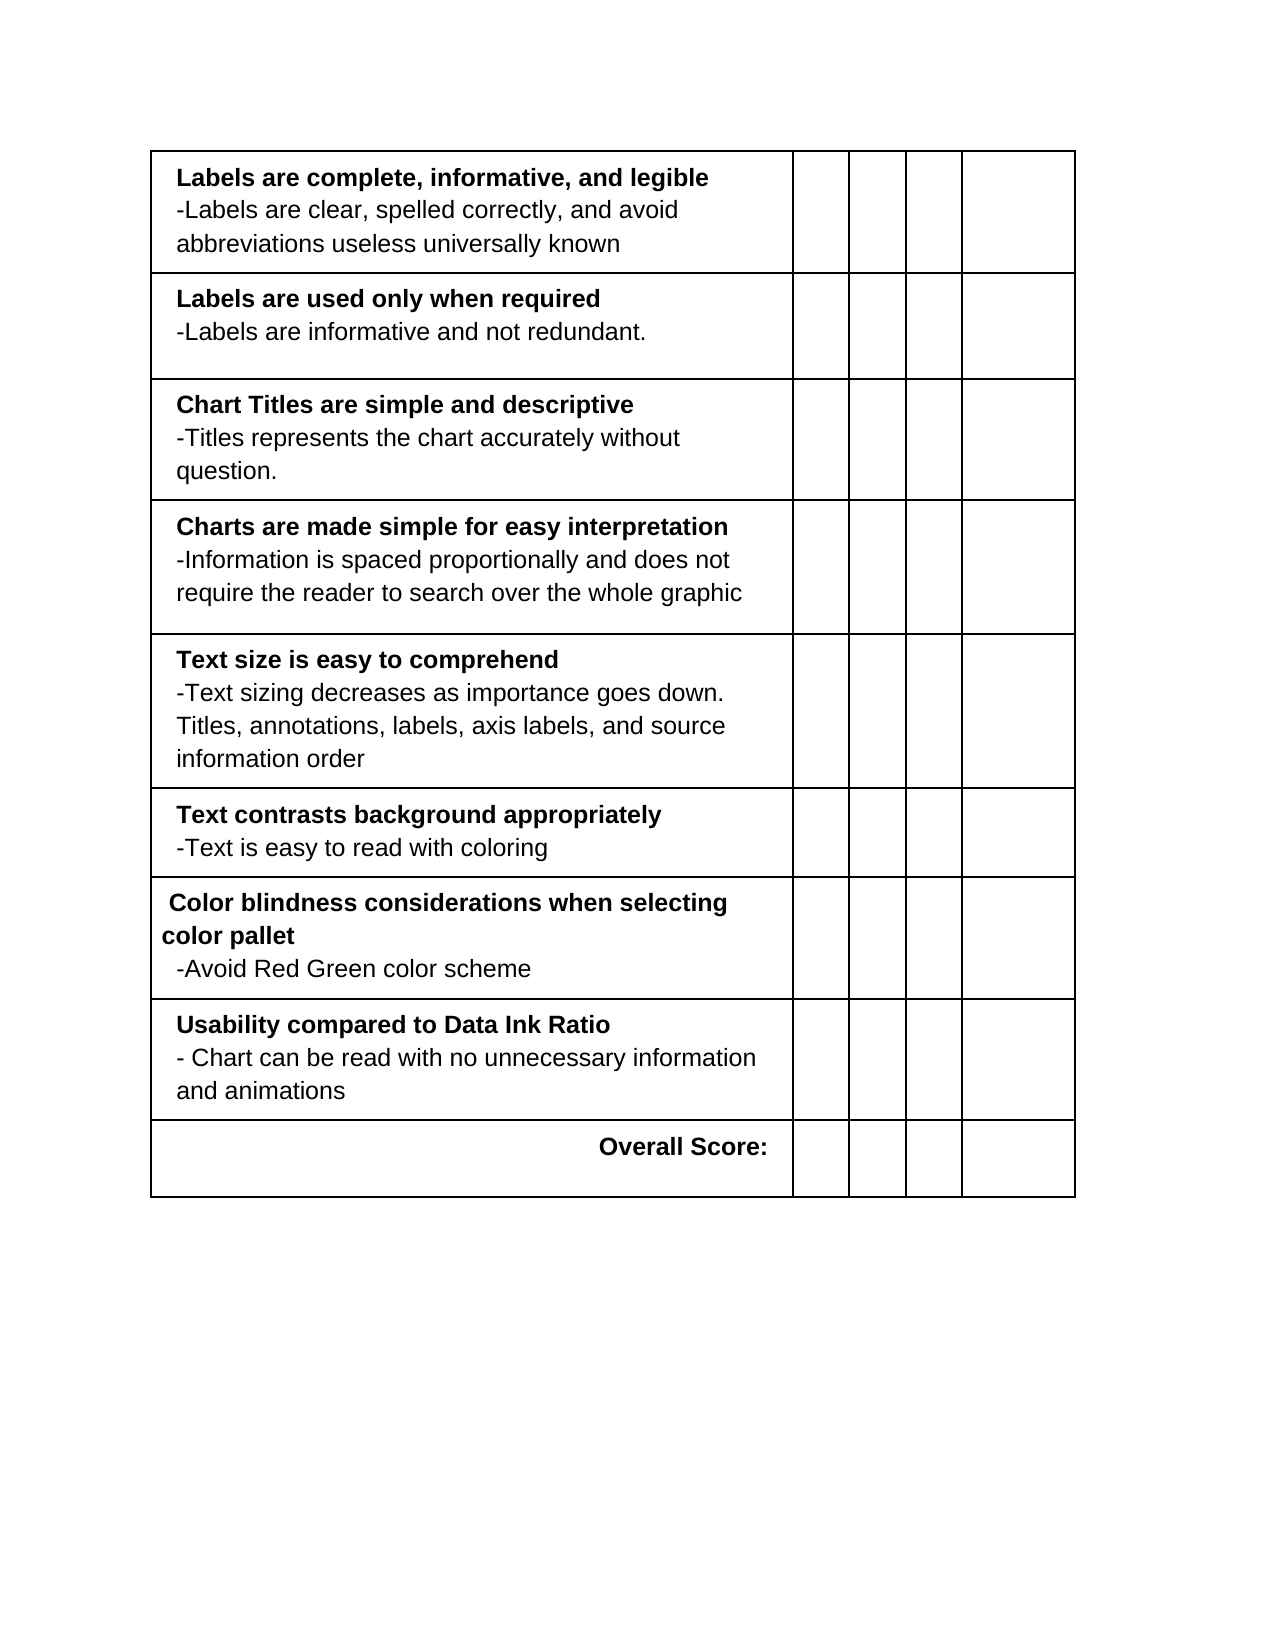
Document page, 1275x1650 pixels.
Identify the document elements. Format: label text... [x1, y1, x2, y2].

table_cell [907, 789, 961, 876]
table_cell Color blindness considerations when selecting color pallet -Avoid Red Green color scheme [152, 878, 792, 997]
table_cell Labels are used only when required -Labels are informative and not redundant. [152, 274, 792, 378]
table_cell [794, 878, 848, 997]
table_cell [850, 501, 905, 633]
table_cell [907, 635, 961, 787]
table_cell [963, 380, 1074, 499]
table_cell [907, 878, 961, 997]
table_cell [794, 274, 848, 378]
table_cell [850, 1000, 905, 1119]
table_cell [794, 380, 848, 499]
table_cell [907, 380, 961, 499]
table_cell Overall Score: [152, 1121, 792, 1196]
table_cell [794, 152, 848, 272]
table_cell [794, 635, 848, 787]
table_cell [850, 380, 905, 499]
table_cell [850, 1121, 905, 1196]
table_cell [850, 152, 905, 272]
table_cell Chart Titles are simple and descriptive -Titles represents the chart accurately without question. [152, 380, 792, 499]
table_cell [850, 878, 905, 997]
table_cell Usability compared to Data Ink Ratio - Chart can be read with no unnecessary information and animations [152, 1000, 792, 1119]
table_cell [907, 152, 961, 272]
table_cell [907, 1121, 961, 1196]
table_cell Text size is easy to comprehend -Text sizing decreases as importance goes down. Titles, annotations, labels, axis labels, and source information order [152, 635, 792, 787]
table_cell [794, 1121, 848, 1196]
table_cell [907, 1000, 961, 1119]
table_cell [850, 274, 905, 378]
table_cell [963, 501, 1074, 633]
table_cell [794, 501, 848, 633]
table_cell [963, 635, 1074, 787]
table_cell [963, 1000, 1074, 1119]
table_cell [963, 152, 1074, 272]
table_cell Charts are made simple for easy interpretation -Information is spaced proportionally and does not require the reader to search over the whole graphic [152, 501, 792, 633]
table_cell [963, 878, 1074, 997]
table_cell [850, 789, 905, 876]
table_cell Labels are complete, informative, and legible -Labels are clear, spelled correctly, and avoid abbreviations useless universally known [152, 152, 792, 272]
table_cell Text contrasts background appropriately -Text is easy to read with coloring [152, 789, 792, 876]
table_cell [963, 274, 1074, 378]
table_cell [794, 789, 848, 876]
table_cell [907, 501, 961, 633]
table_cell [907, 274, 961, 378]
table_cell [850, 635, 905, 787]
table_cell [794, 1000, 848, 1119]
table_cell [963, 789, 1074, 876]
table_cell [963, 1121, 1074, 1196]
